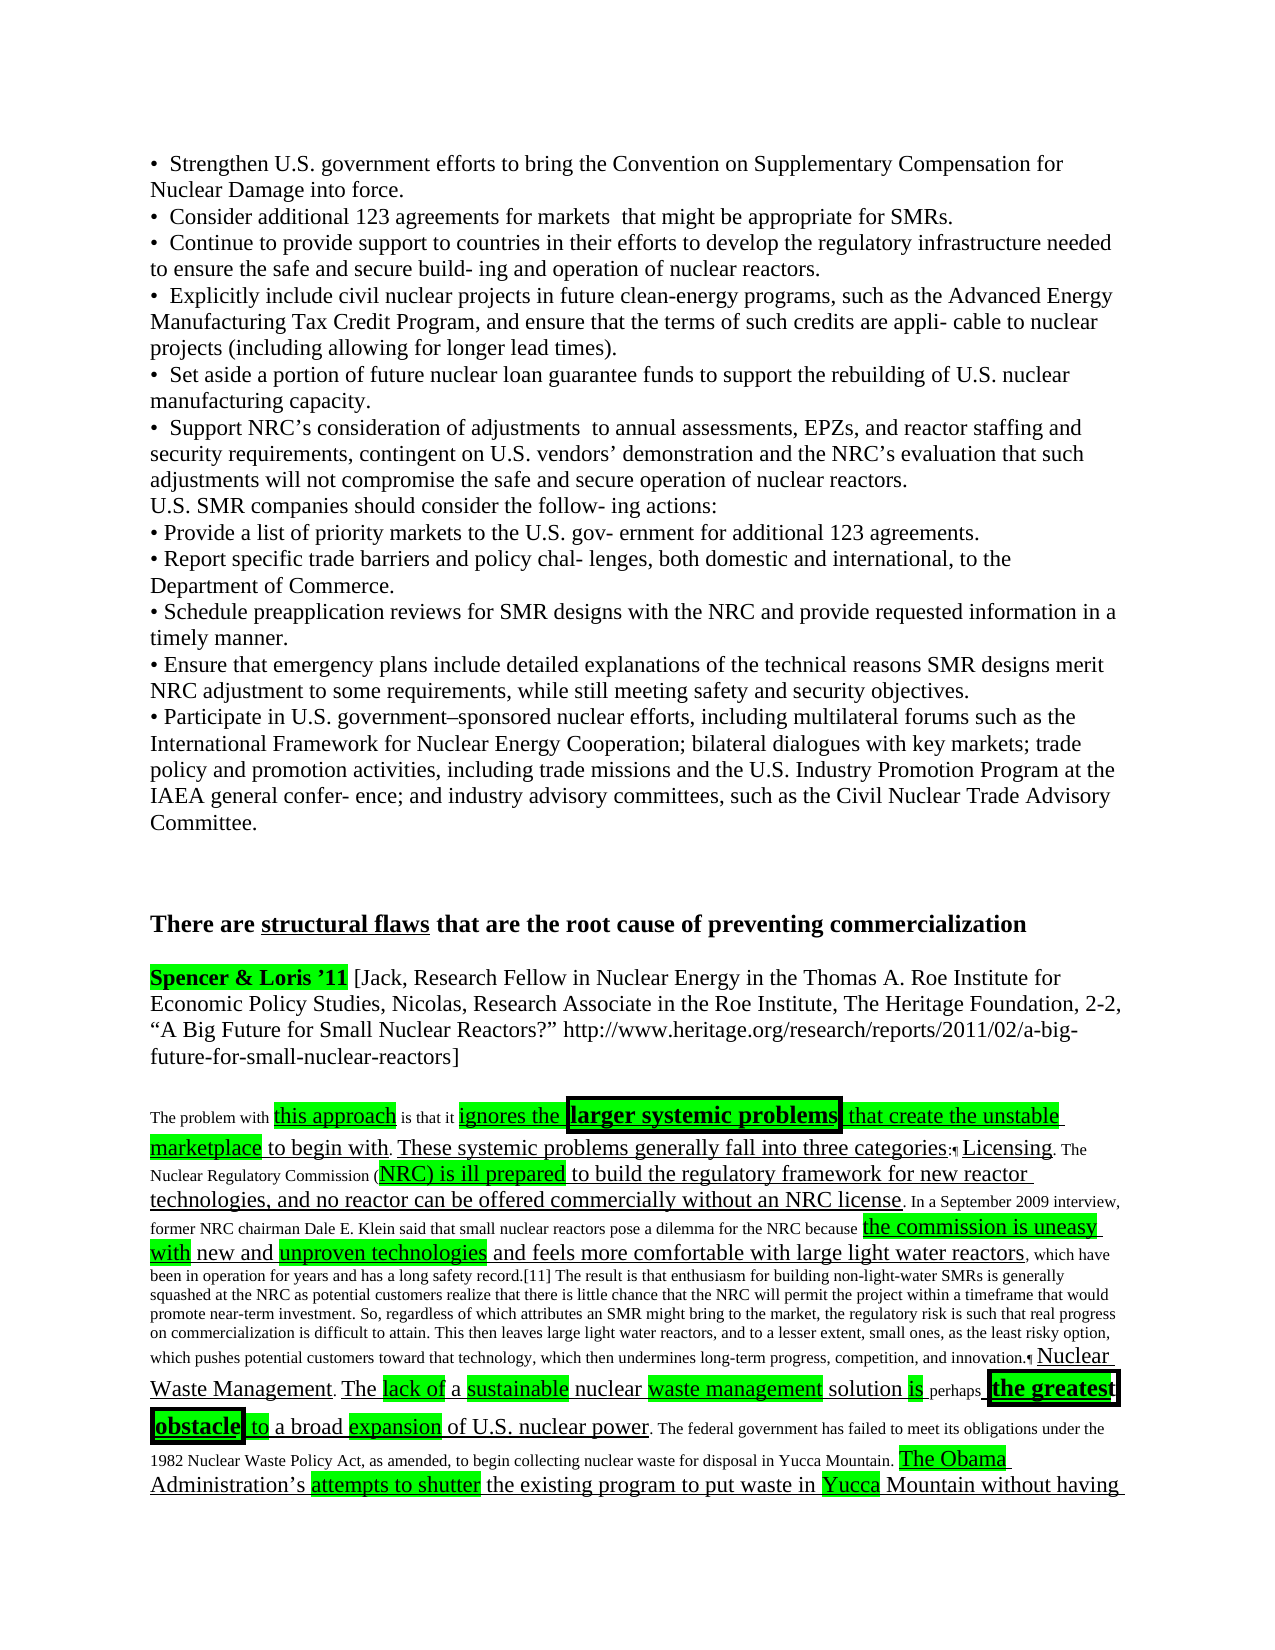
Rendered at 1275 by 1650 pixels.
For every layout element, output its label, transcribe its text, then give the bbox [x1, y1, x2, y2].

text • Participate in U.S. government–sponsored nuclear efforts, including multilateral forums such as the International Framework for Nuclear Energy Cooperation; bilateral dialogues with key markets; trade policy and promotion activities, including trade missions and the U.S. Industry Promotion Program at the IAEA general confer- ence; and industry advisory committees, such as the Civil Nuclear Trade Advisory Committee. [150, 703, 1125, 835]
text • Continue to provide support to countries in their efforts to develop the regulatory infrastructure needed to ensure the safe and secure build- ing and operation of nuclear reactors. [150, 229, 1125, 282]
text • Explicitly include civil nuclear projects in future clean-energy programs, such as the Advanced Energy Manufacturing Tax Credit Program, and ensure that the terms of such credits are appli- cable to nuclear projects (including allowing for longer lead times). [150, 282, 1125, 361]
text • Set aside a portion of future nuclear loan guarantee funds to support the rebuilding of U.S. nuclear manufacturing capacity. [150, 361, 1125, 413]
text • Consider additional 123 agreements for markets that might be appropriate for SMRs. [150, 203, 1125, 229]
text • Provide a list of priority markets to the U.S. gov- ernment for additional 123 agreements. [150, 519, 1125, 545]
text • Ensure that emergency plans include detailed explanations of the technical reasons SMR designs merit NRC adjustment to some requirements, while still meeting safety and security objectives. [150, 651, 1125, 703]
text • Strengthen U.S. government efforts to bring the Convention on Supplementary Compensation for Nuclear Damage into force. [150, 150, 1125, 203]
text • Report specific trade barriers and policy chal- lenges, both domestic and international, to the Department of Commerce. [150, 545, 1125, 598]
subtitle There are structural flaws that are the root cause of preventing commercialization [150, 909, 1125, 937]
text • Schedule preapplication reviews for SMR designs with the NRC and provide requested information in a timely manner. [150, 598, 1125, 651]
text Spencer & Loris ’11 [Jack, Research Fellow in Nuclear Energy in the Thomas A. Roe Institute for Economic Policy Studies, Nicolas, Research Associate in the Roe Institute, The Heritage Foundation, 2-2, “A Big Future for Small Nuclear Reactors?” http://www.heritage.org/research/reports/2011/02/a-big-future-for-small-nuclear-reactors] [150, 964, 1125, 1069]
text U.S. SMR companies should consider the follow- ing actions: [150, 493, 1125, 519]
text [150, 1096, 1125, 1494]
text • Support NRC’s consideration of adjustments to annual assessments, EPZs, and reactor staffing and security requirements, contingent on U.S. vendors’ demonstration and the NRC’s evaluation that such adjustments will not compromise the safe and secure operation of nuclear reactors. [150, 413, 1125, 493]
